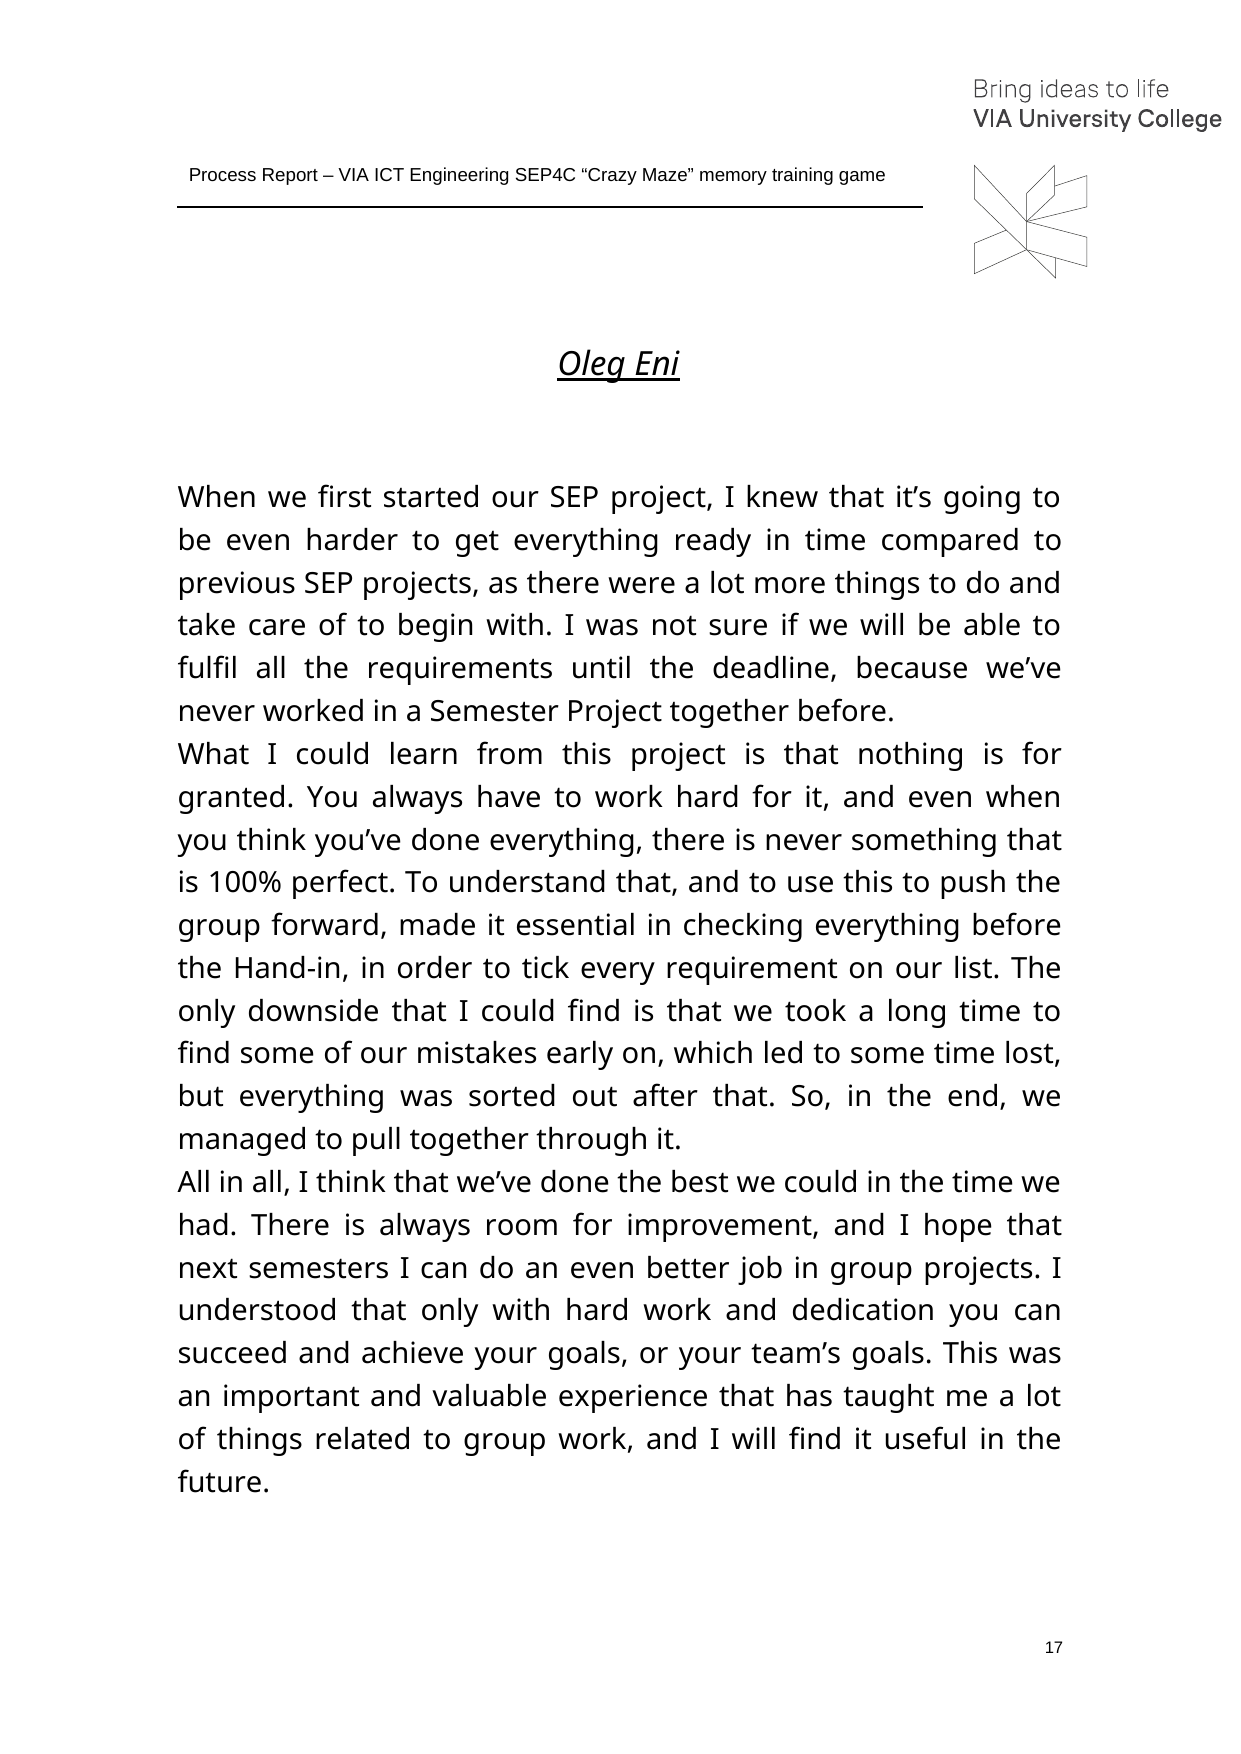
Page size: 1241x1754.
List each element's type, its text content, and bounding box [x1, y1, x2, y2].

text All in all, I think that we’ve done the best we could in the time we had. There is always room for improvement, and I hope that next semesters I can do an even better job in group projects. I understood that only with hard work and dedication you can succeed and achieve your goals, or your team’s goals. This was an important and valuable experience that has taught me a lot of things related to group work, and I will find it useful in the future. [177, 1161, 1063, 1501]
text Oleg Eni [177, 340, 1063, 385]
text When we first started our SEP project, I knew that it’s going to be even harder to get everything ready in time compared to previous SEP projects, as there were a lot more things to do and take care of to begin with. I was not sure if we will be able to fulfil all the requirements until the deadline, because we’ve never worked in a Semester Project together before. [177, 476, 1063, 730]
text What I could learn from this project is that nothing is for granted. You always have to work hard for it, and even when you think you’ve done everything, there is never something that is 100% perfect. To understand that, and to use this to push the group forward, made it essential in checking everything before the Hand-in, in order to tick every requirement on our list. The only downside that I could find is that we took a long time to find some of our mistakes early on, which led to some time lost, but everything was sorted out after that. So, in the end, we managed to pull together through it. [177, 733, 1063, 1158]
